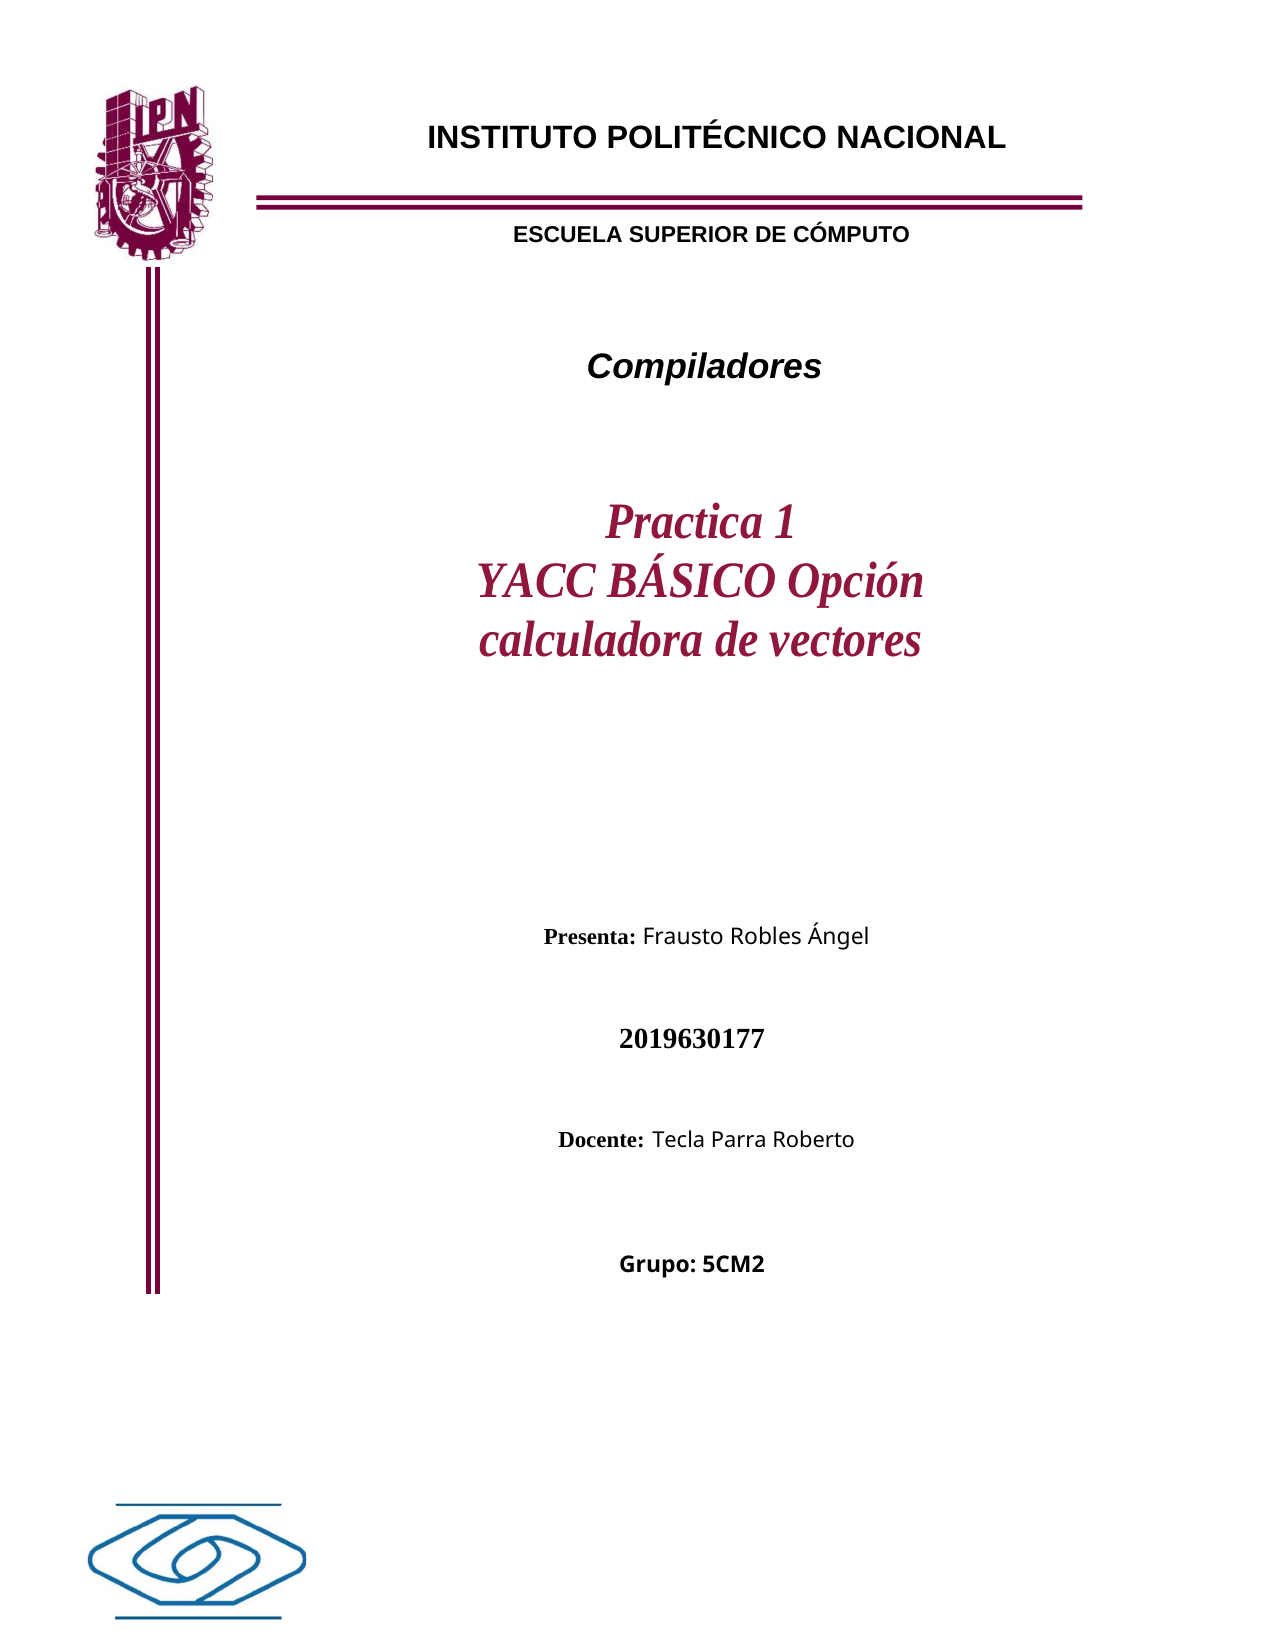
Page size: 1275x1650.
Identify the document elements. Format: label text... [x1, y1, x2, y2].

text Presenta: Frausto Robles Ángel [381, 920, 1032, 951]
text Docente: Tecla Parra Roberto [381, 1123, 1032, 1153]
picture [87, 1503, 307, 1621]
text 2019630177 [351, 1021, 1032, 1055]
text ESCUELA SUPERIOR DE CÓMPUTO [513, 221, 1264, 248]
text YACC BÁSICO Opción calculadora de vectores [425, 549, 977, 667]
text Grupo: 5CM2 [351, 1248, 1032, 1279]
picture [93, 85, 214, 261]
text Compiladores [160, 346, 1264, 386]
text INSTITUTO POLITÉCNICO NACIONAL [263, 118, 1171, 156]
text Practica 1 [425, 491, 977, 549]
